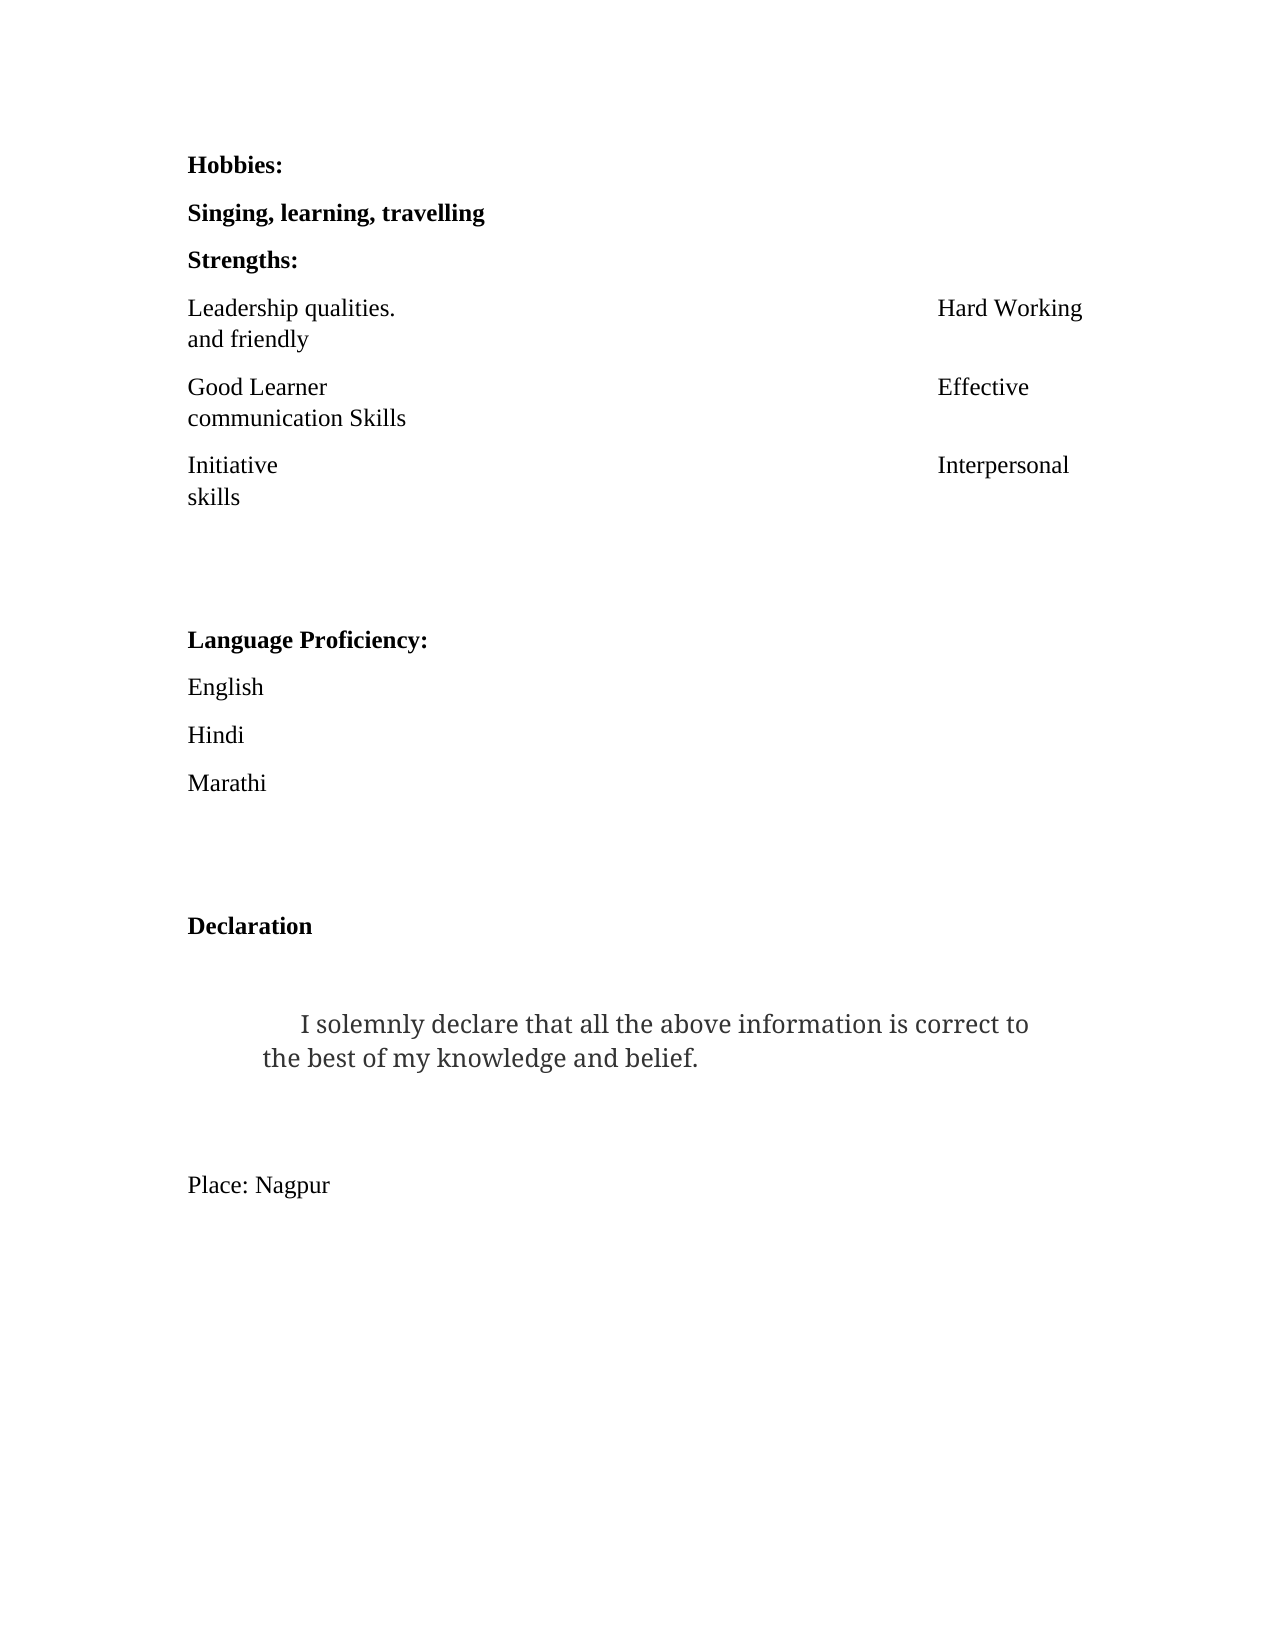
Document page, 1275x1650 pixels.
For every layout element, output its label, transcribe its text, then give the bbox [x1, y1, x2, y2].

text Hindi [187, 720, 1087, 749]
text Declaration [187, 911, 1087, 940]
text Strengths: [187, 245, 1087, 274]
text English [187, 672, 1087, 701]
text Place: Nagpur [187, 1170, 1087, 1199]
text Language Proficiency: [187, 625, 1087, 653]
text Initiative Interpersonal skills [187, 451, 1087, 510]
text Good Learner Effective communication Skills [187, 372, 1087, 432]
text I solemnly declare that all the above information is correct to the best of my knowledge and belief. [262, 1006, 1037, 1074]
text Marathi [187, 768, 1087, 797]
text Hobbies: [187, 150, 1087, 179]
text Singing, learning, travelling [187, 198, 1087, 226]
text Leadership qualities. Hard Working and friendly [187, 293, 1087, 353]
